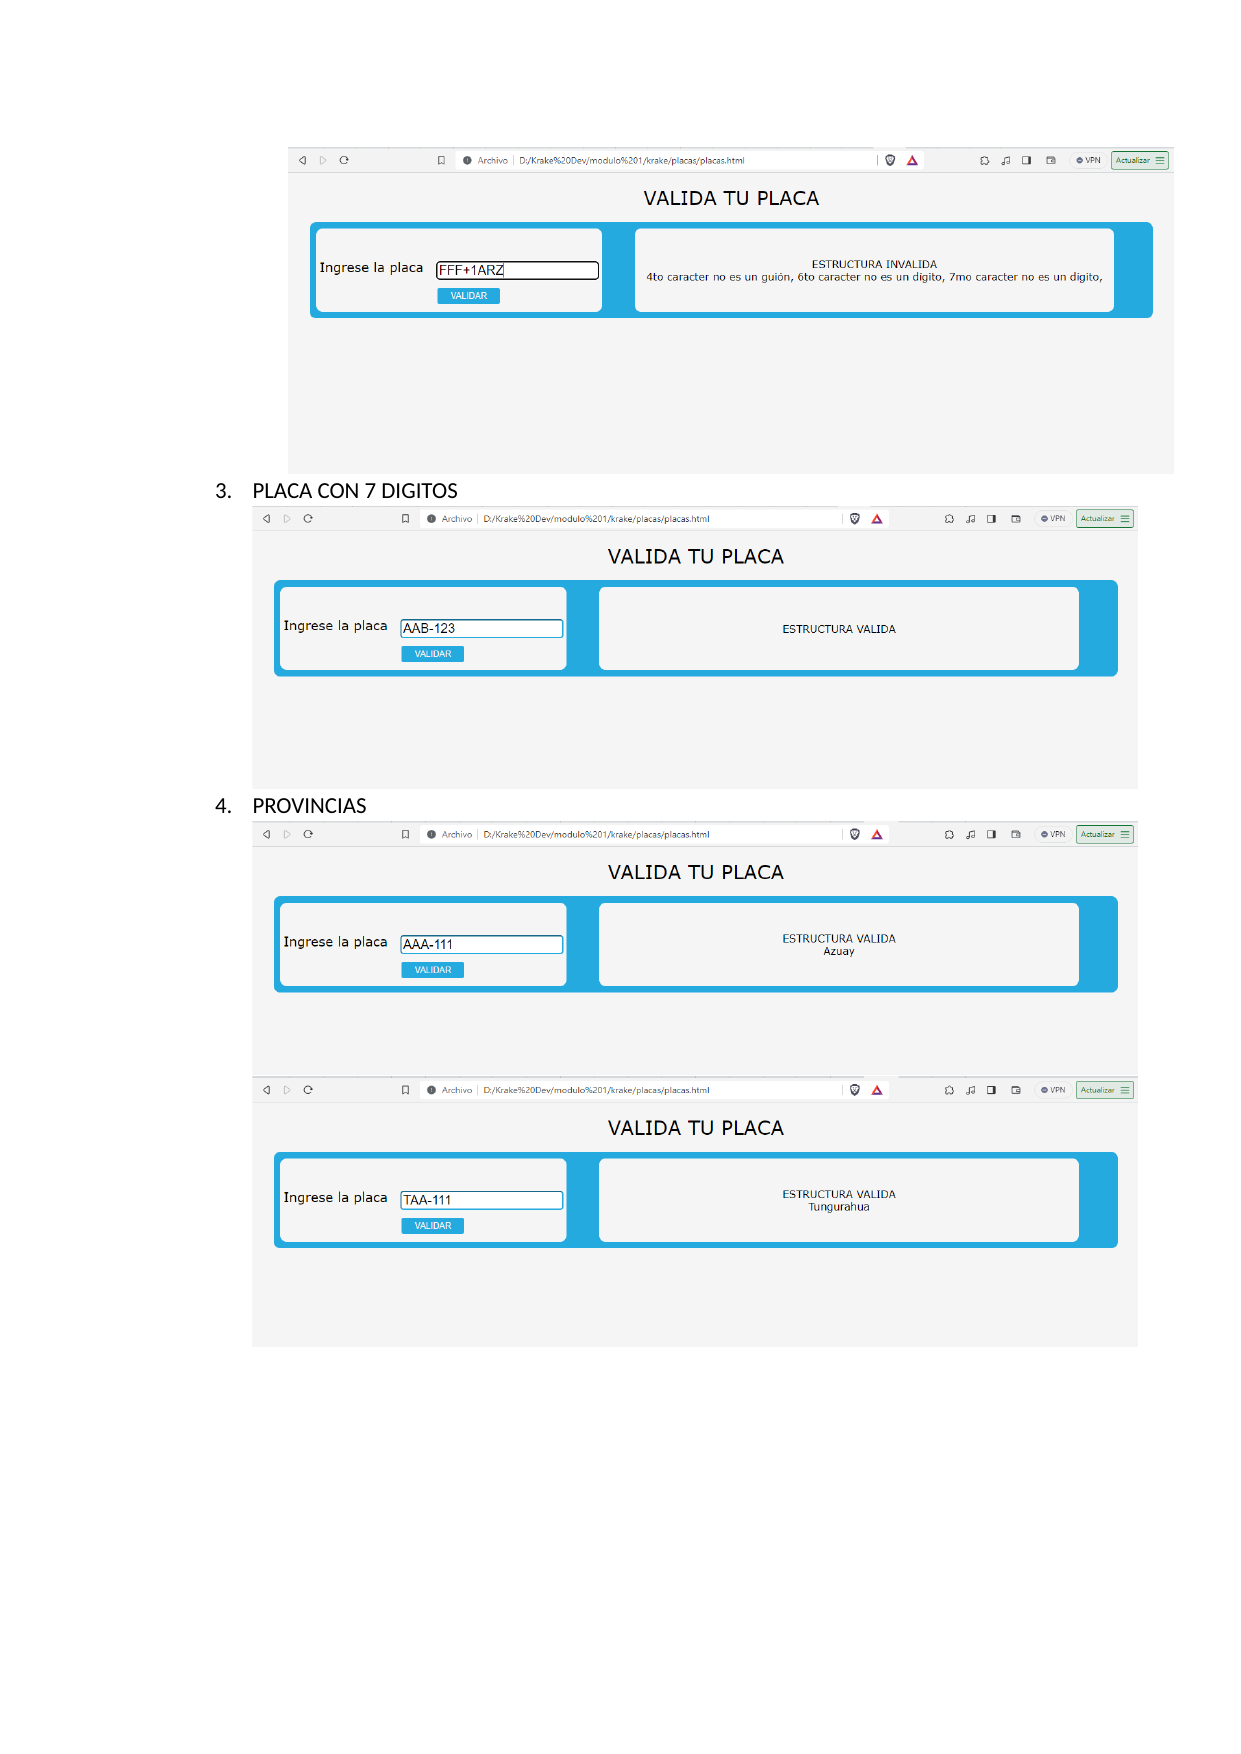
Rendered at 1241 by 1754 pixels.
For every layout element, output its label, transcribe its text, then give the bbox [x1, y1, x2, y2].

picture [288, 147, 1174, 474]
picture [252, 1076, 1138, 1347]
picture [252, 506, 1138, 789]
list PROVINCIAS [215, 791, 1063, 819]
list PLACA CON 7 DIGITOS [215, 476, 1063, 504]
picture [252, 821, 1138, 1075]
